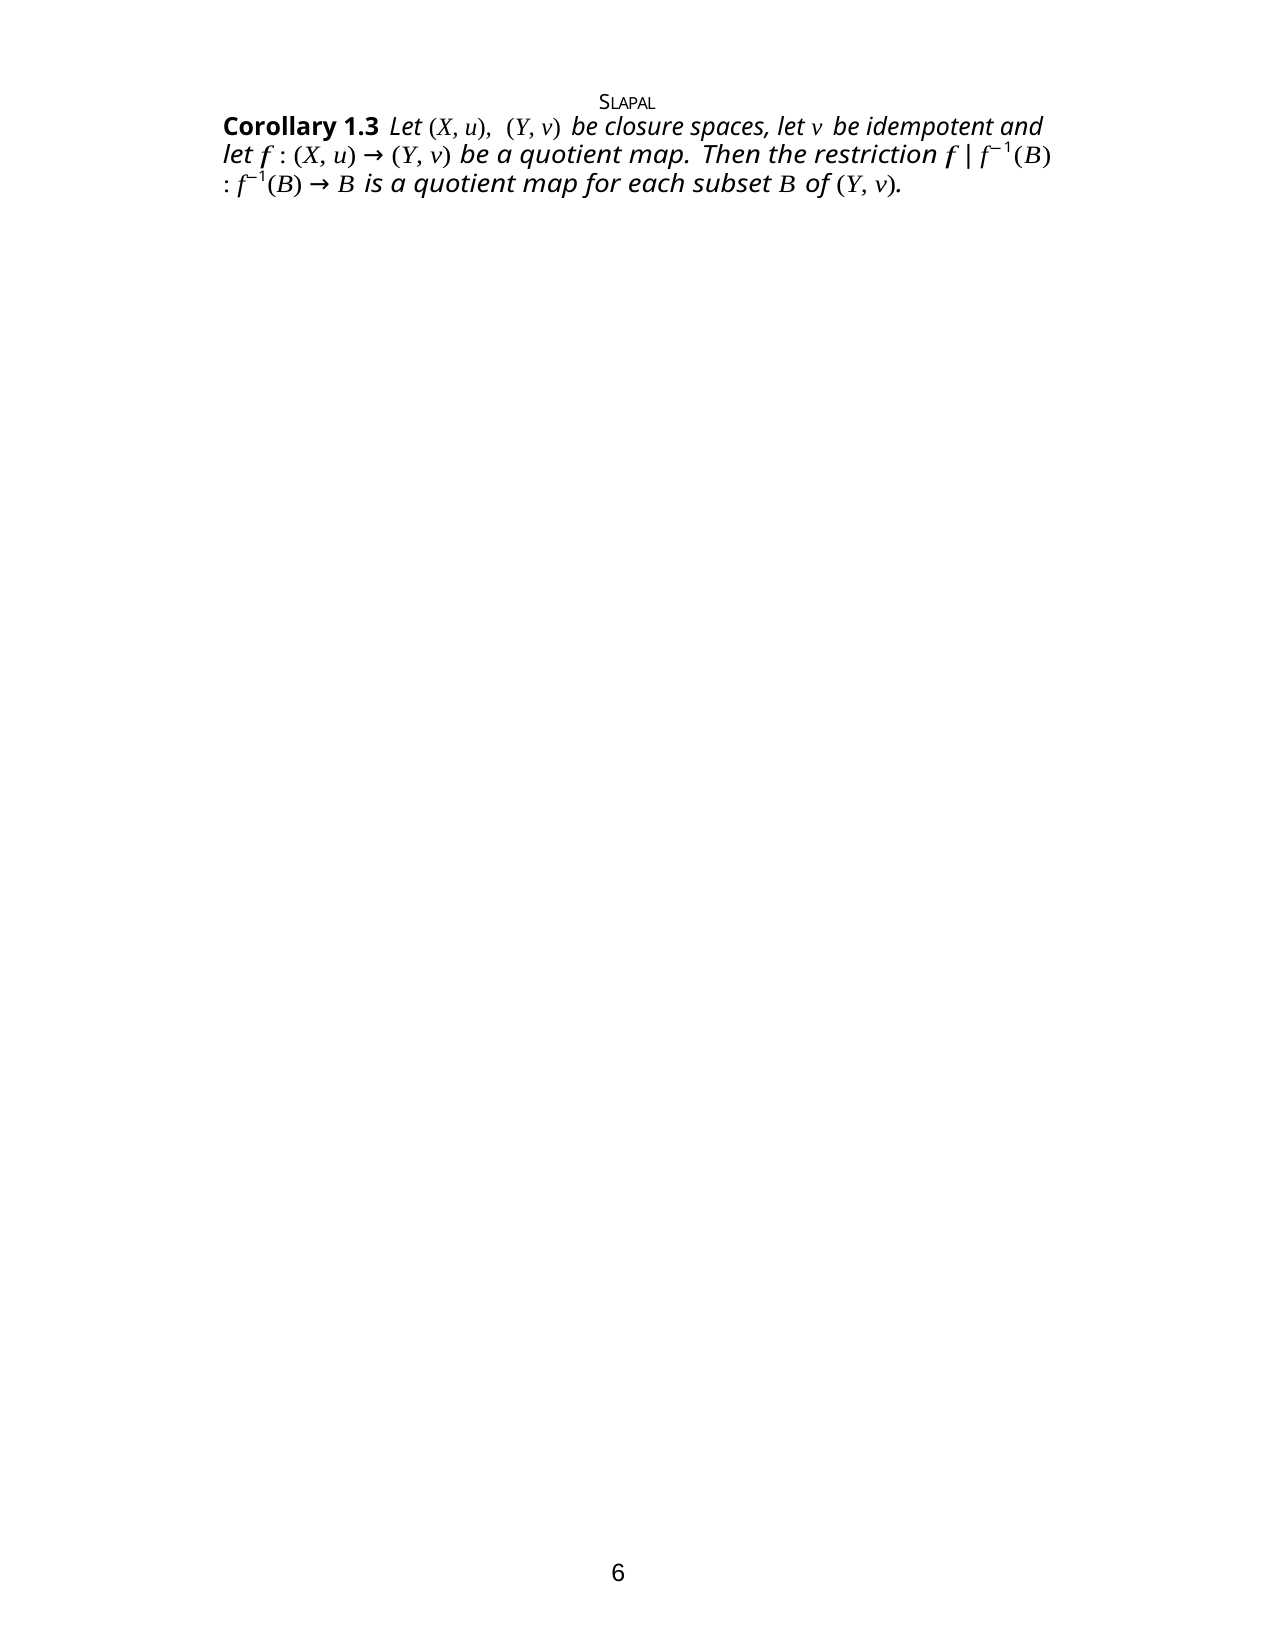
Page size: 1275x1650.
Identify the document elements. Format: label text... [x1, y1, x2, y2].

text Corollary 1.3 Let (X, u), (Y, v) be closure spaces, let v be idempotent and let f : (X, u) → (Y, v) be a quotient map. Then the restriction f | f−1(B) : f−1(B) → B is a quotient map for each subset B of (Y, v). [223, 112, 1054, 199]
